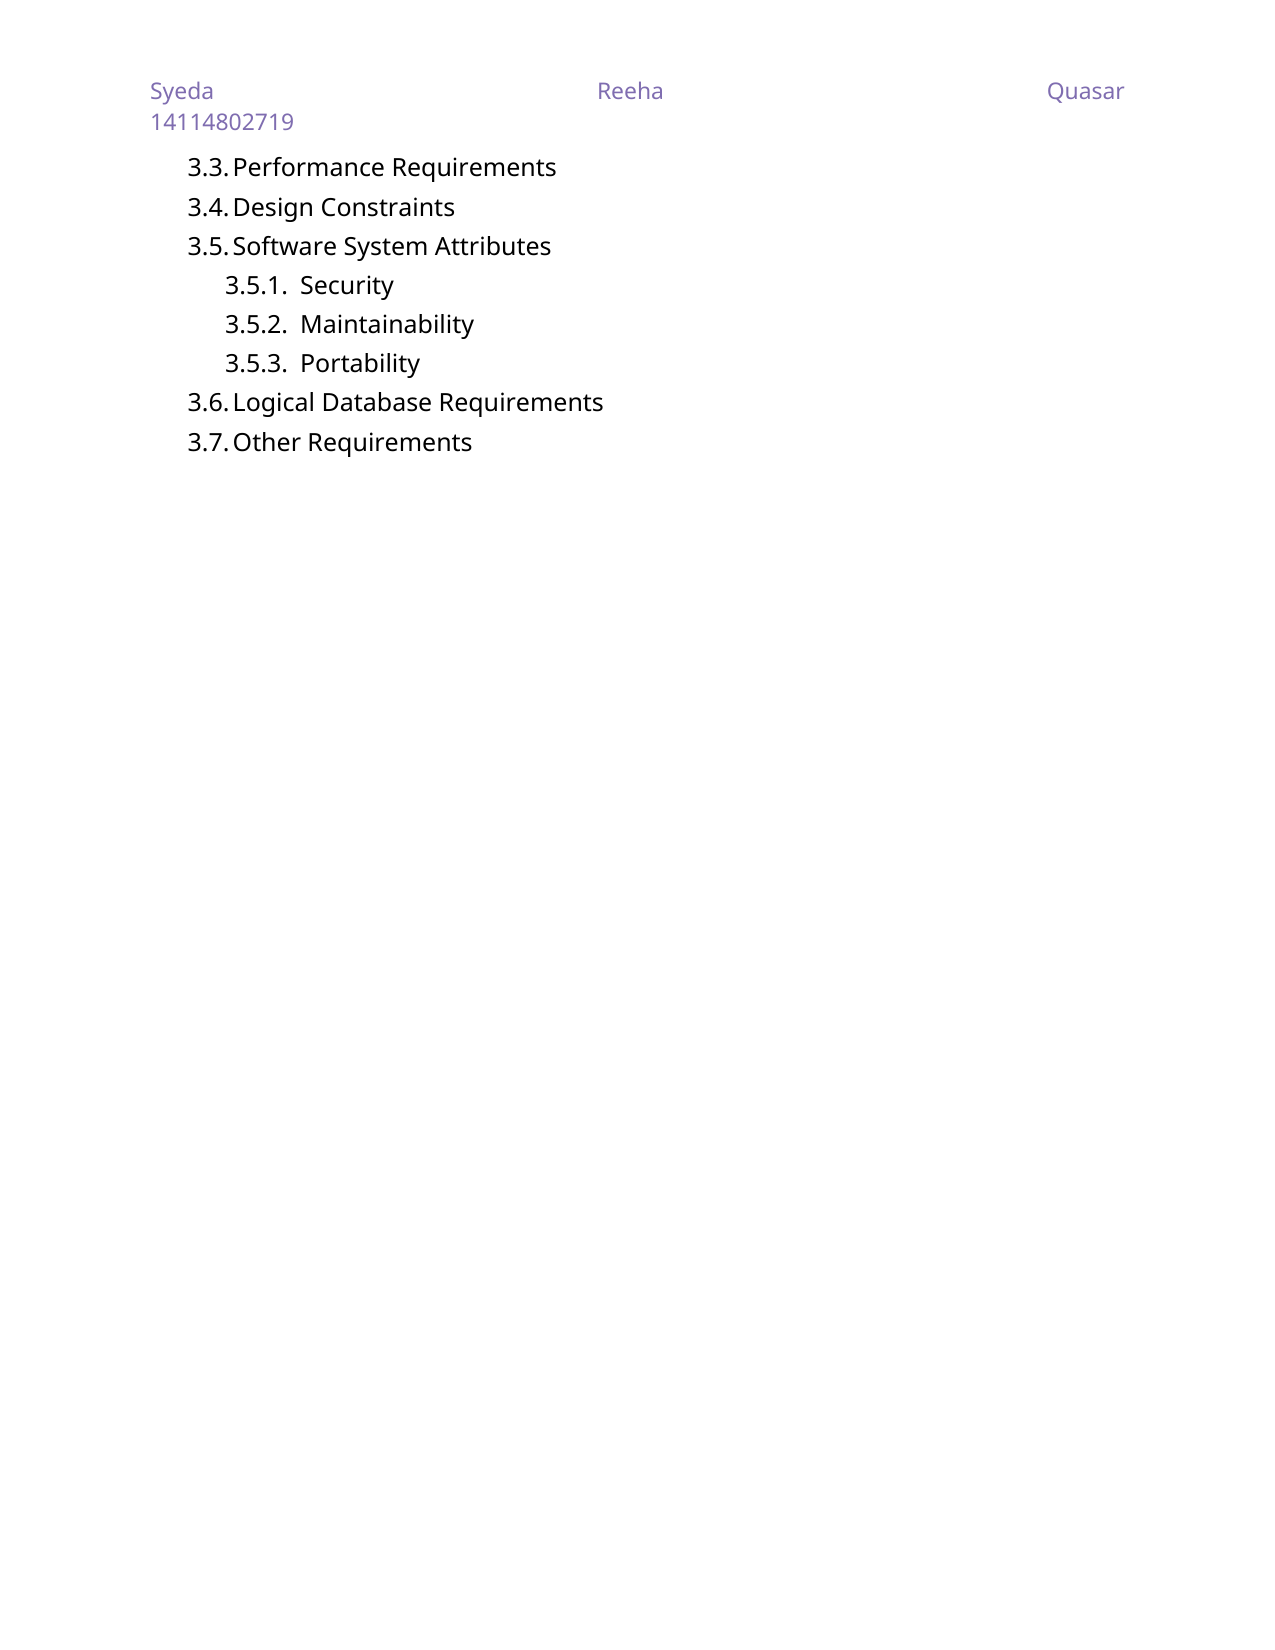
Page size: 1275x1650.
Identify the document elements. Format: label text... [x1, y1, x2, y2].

list Security [225, 267, 1125, 302]
list Performance Requirements [187, 150, 1125, 184]
list Other Requirements [187, 424, 1125, 458]
list Maintainability [225, 307, 1125, 341]
list Logical Database Requirements [187, 385, 1125, 419]
list Software System Attributes [187, 228, 1125, 262]
list Design Constraints [187, 189, 1125, 223]
list Portability [225, 346, 1125, 380]
